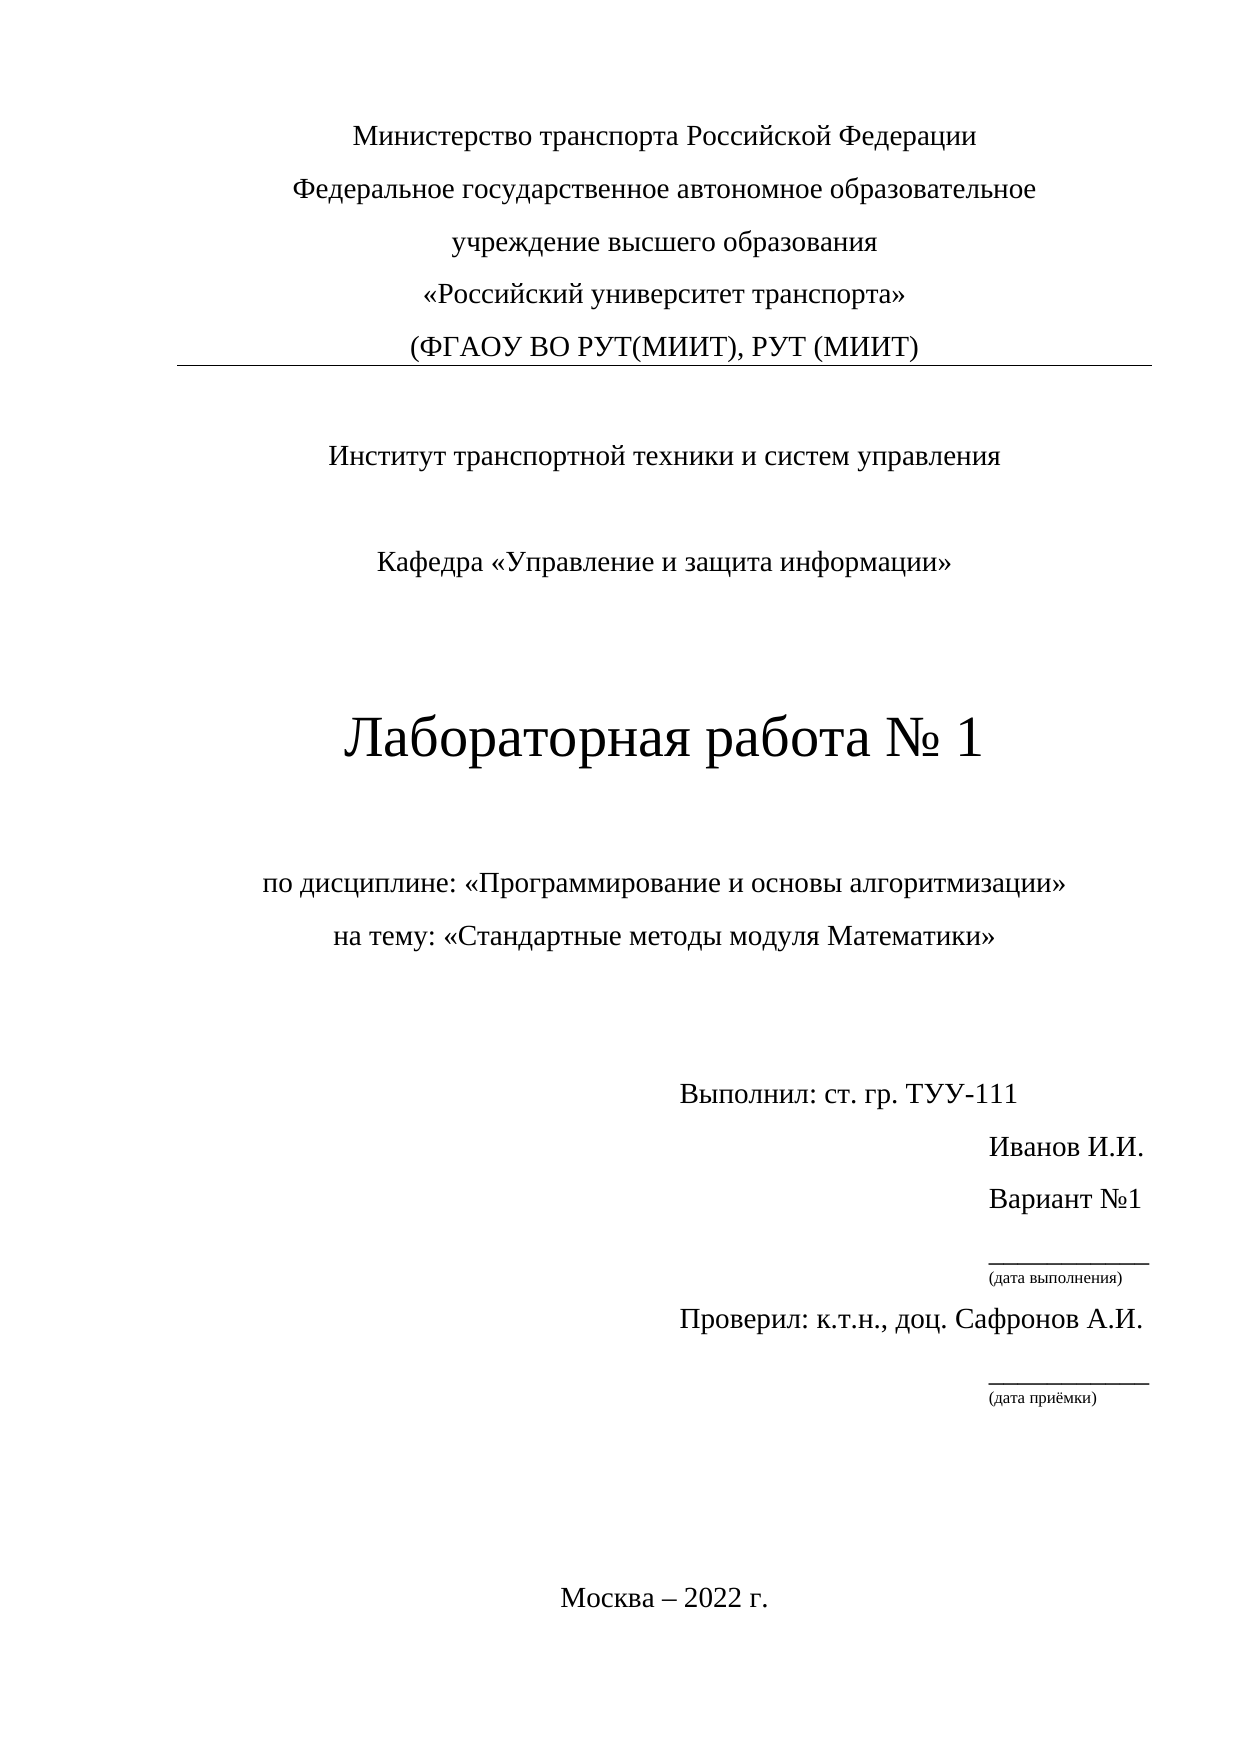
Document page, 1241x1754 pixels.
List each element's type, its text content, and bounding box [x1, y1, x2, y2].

text Проверил: к.т.н., доц. Сафронов А.И. [679, 1302, 1152, 1335]
text «Российский университет транспорта» [177, 277, 1152, 310]
text Москва – 2022 г. [177, 1580, 1152, 1613]
text на тему: «Стандартные методы модуля Математики» [177, 918, 1152, 951]
text по дисциплине: «Программирование и основы алгоритмизации» [177, 865, 1152, 898]
text (дата приёмки) [753, 1388, 1152, 1421]
text Институт транспортной техники и систем управления [177, 438, 1152, 472]
text Кафедра «Управление и защита информации» [177, 544, 1152, 577]
text (ФГАОУ ВО РУТ(МИИТ), РУТ (МИИТ) [177, 329, 1152, 365]
text Вариант №1 [753, 1182, 1152, 1215]
text ___________ [753, 1234, 1152, 1268]
text (дата выполнения) [753, 1268, 1152, 1302]
text учреждение высшего образования [177, 224, 1152, 257]
text ___________ [753, 1354, 1152, 1388]
text Министерство транспорта Российской Федерации [177, 118, 1152, 152]
text Федеральное государственное автономное образовательное [177, 171, 1152, 204]
text Иванов И.И. [753, 1129, 1152, 1162]
text Лабораторная работа № 1 [177, 702, 1152, 769]
text Выполнил: ст. гр. ТУУ-111 [679, 1076, 1152, 1109]
